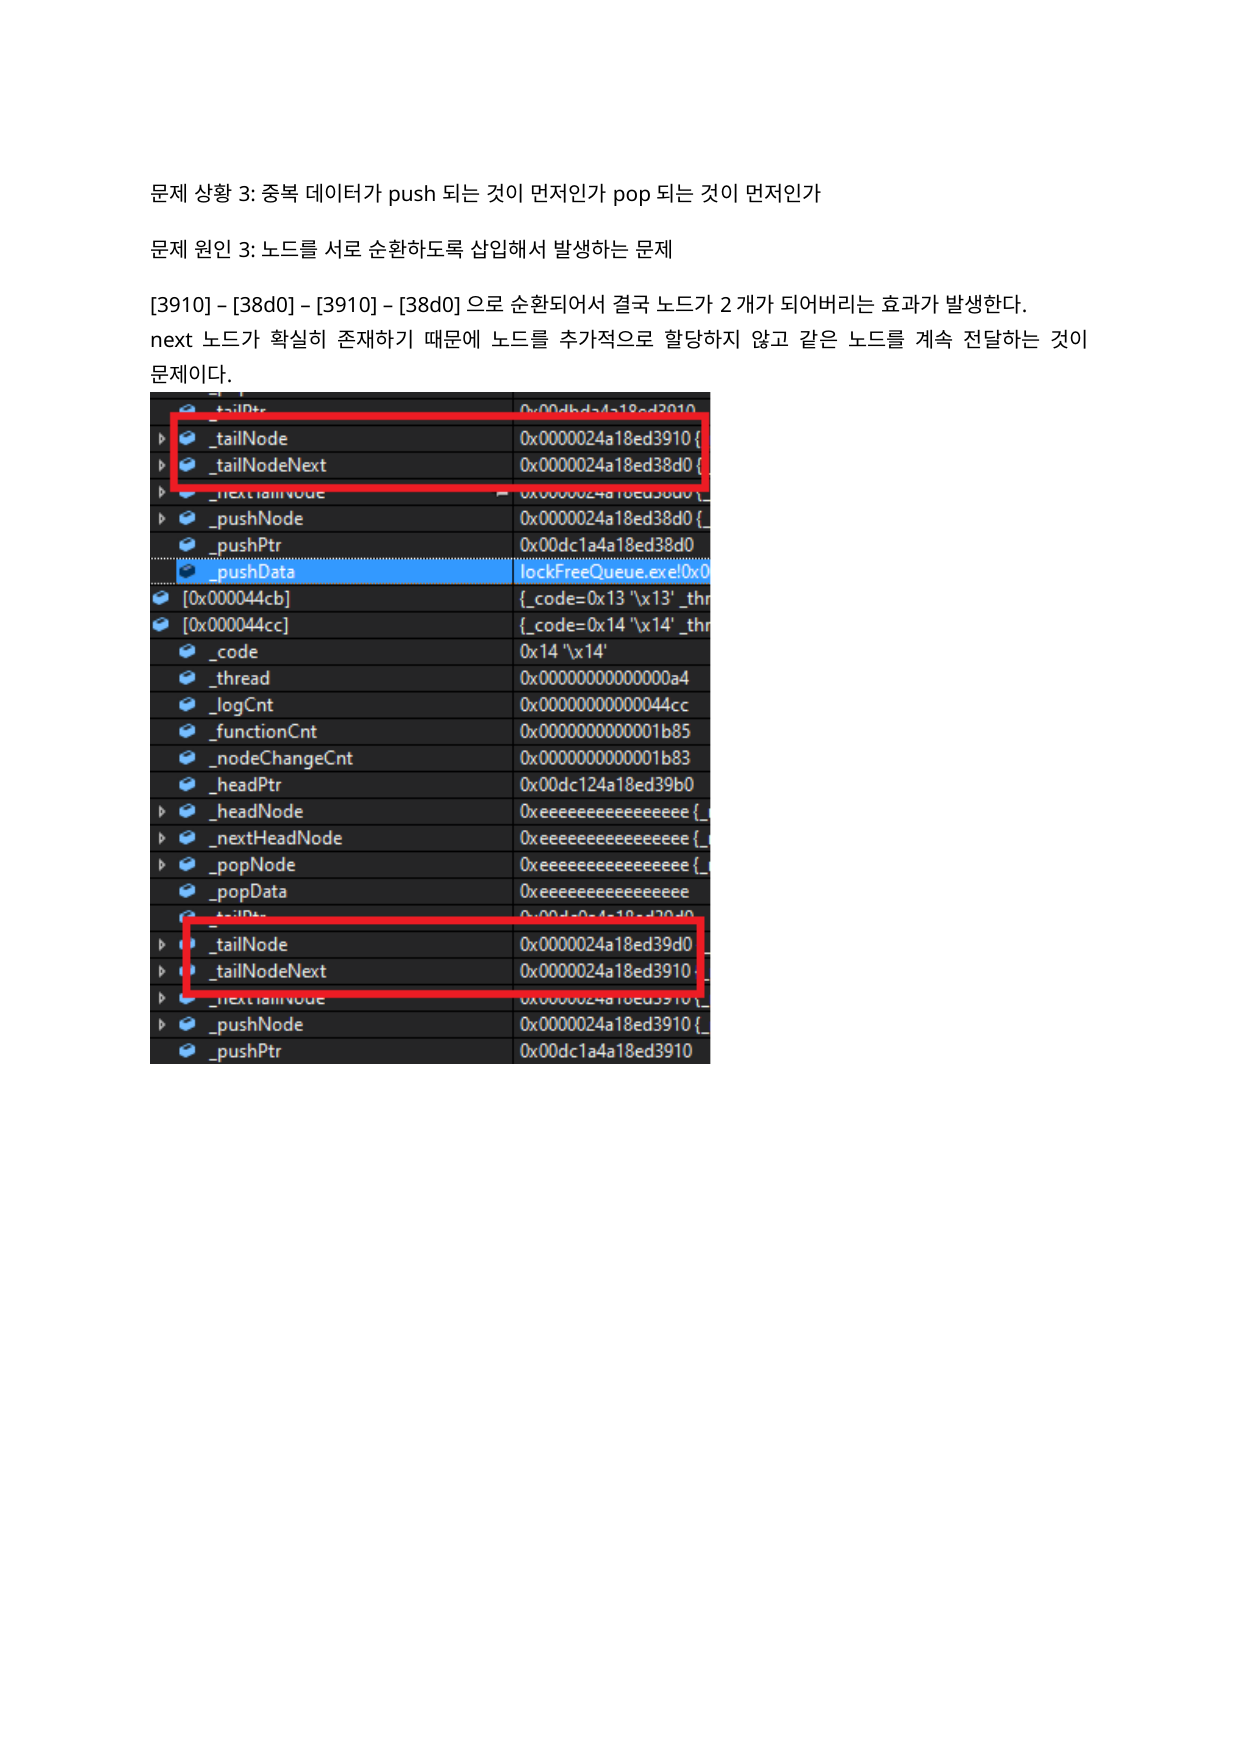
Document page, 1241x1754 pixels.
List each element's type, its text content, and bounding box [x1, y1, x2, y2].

picture [150, 392, 711, 1064]
text 문제 원인 3: 노드를 서로 순환하도록 삽입해서 발생하는 문제 [150, 233, 1090, 263]
text 문제 상황 3: 중복 데이터가 push 되는 것이 먼저인가 pop 되는 것이 먼저인가 [150, 177, 1090, 207]
